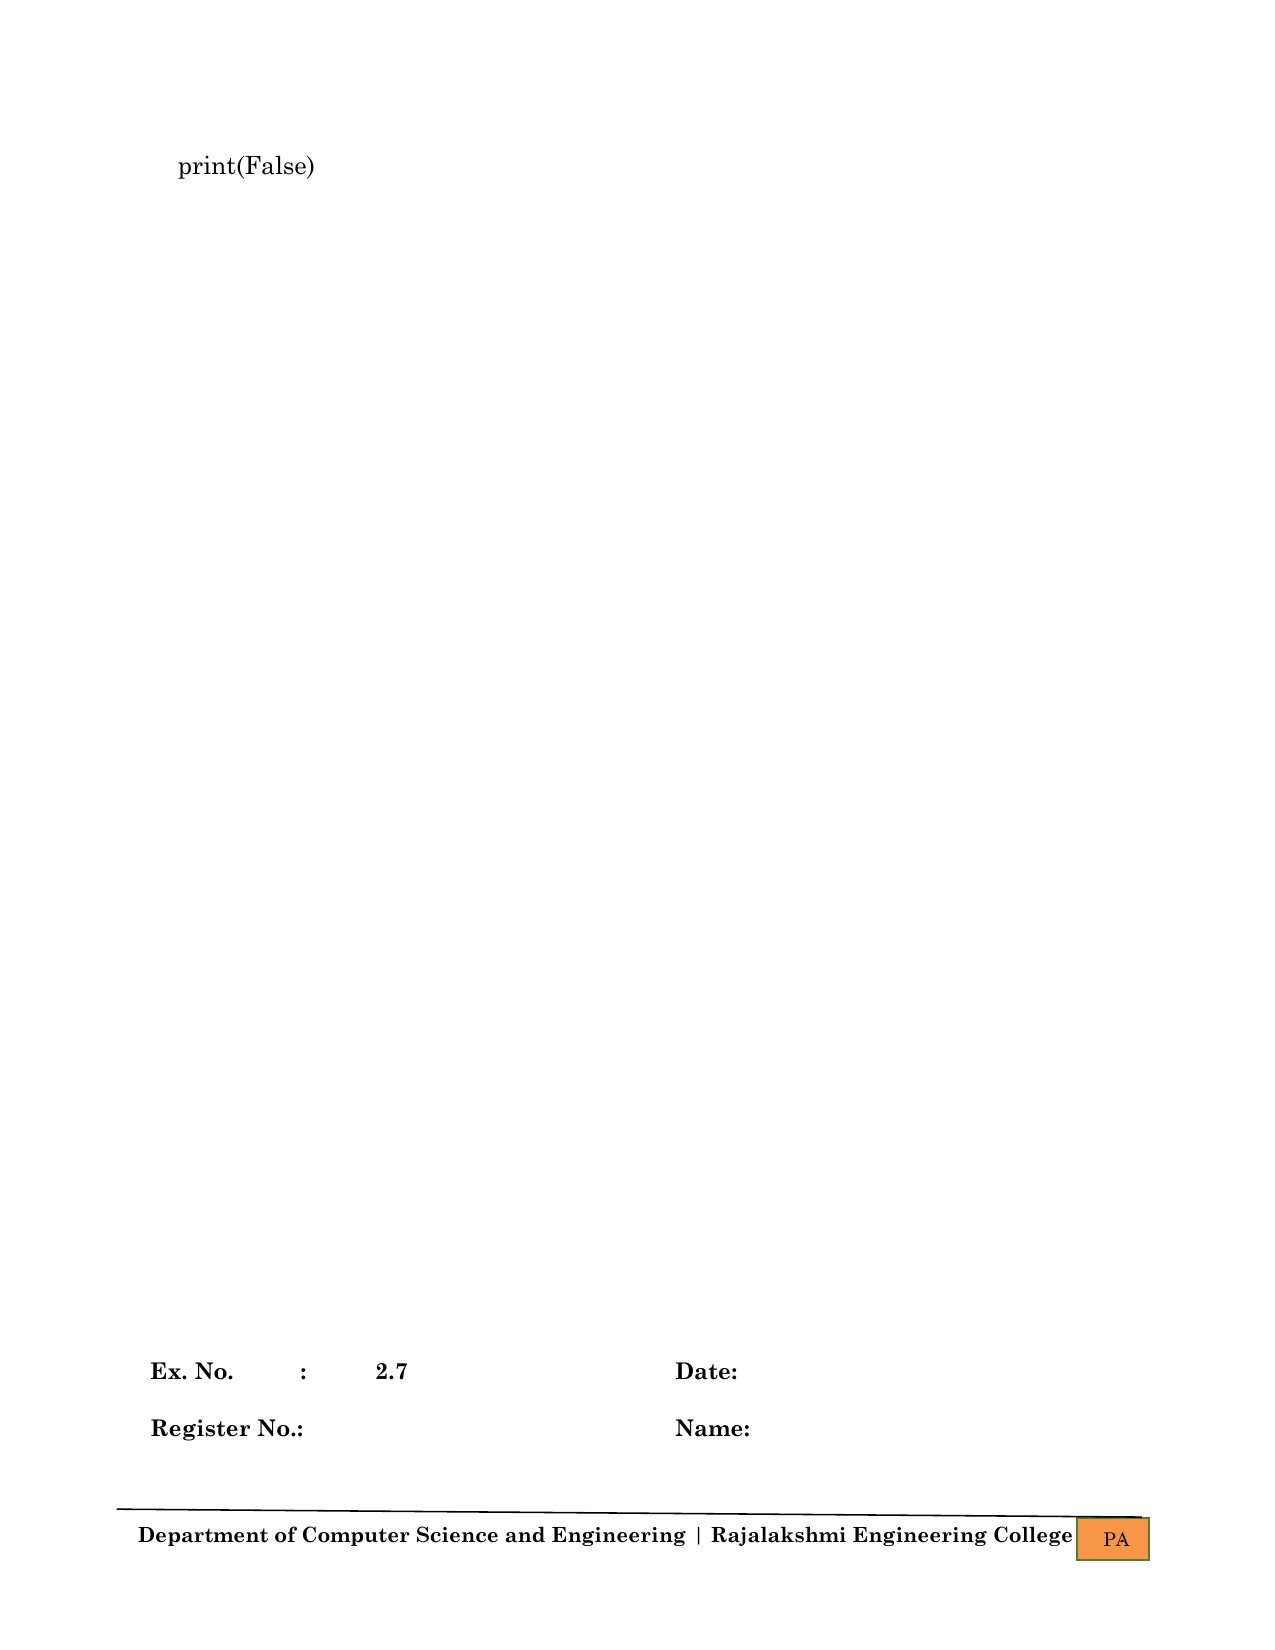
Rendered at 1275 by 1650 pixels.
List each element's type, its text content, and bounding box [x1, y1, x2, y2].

text print(False) [150, 150, 1125, 180]
text Ex. No. : 2.7 Date: [150, 1357, 1125, 1384]
text Register No.: Name: [150, 1414, 1125, 1441]
